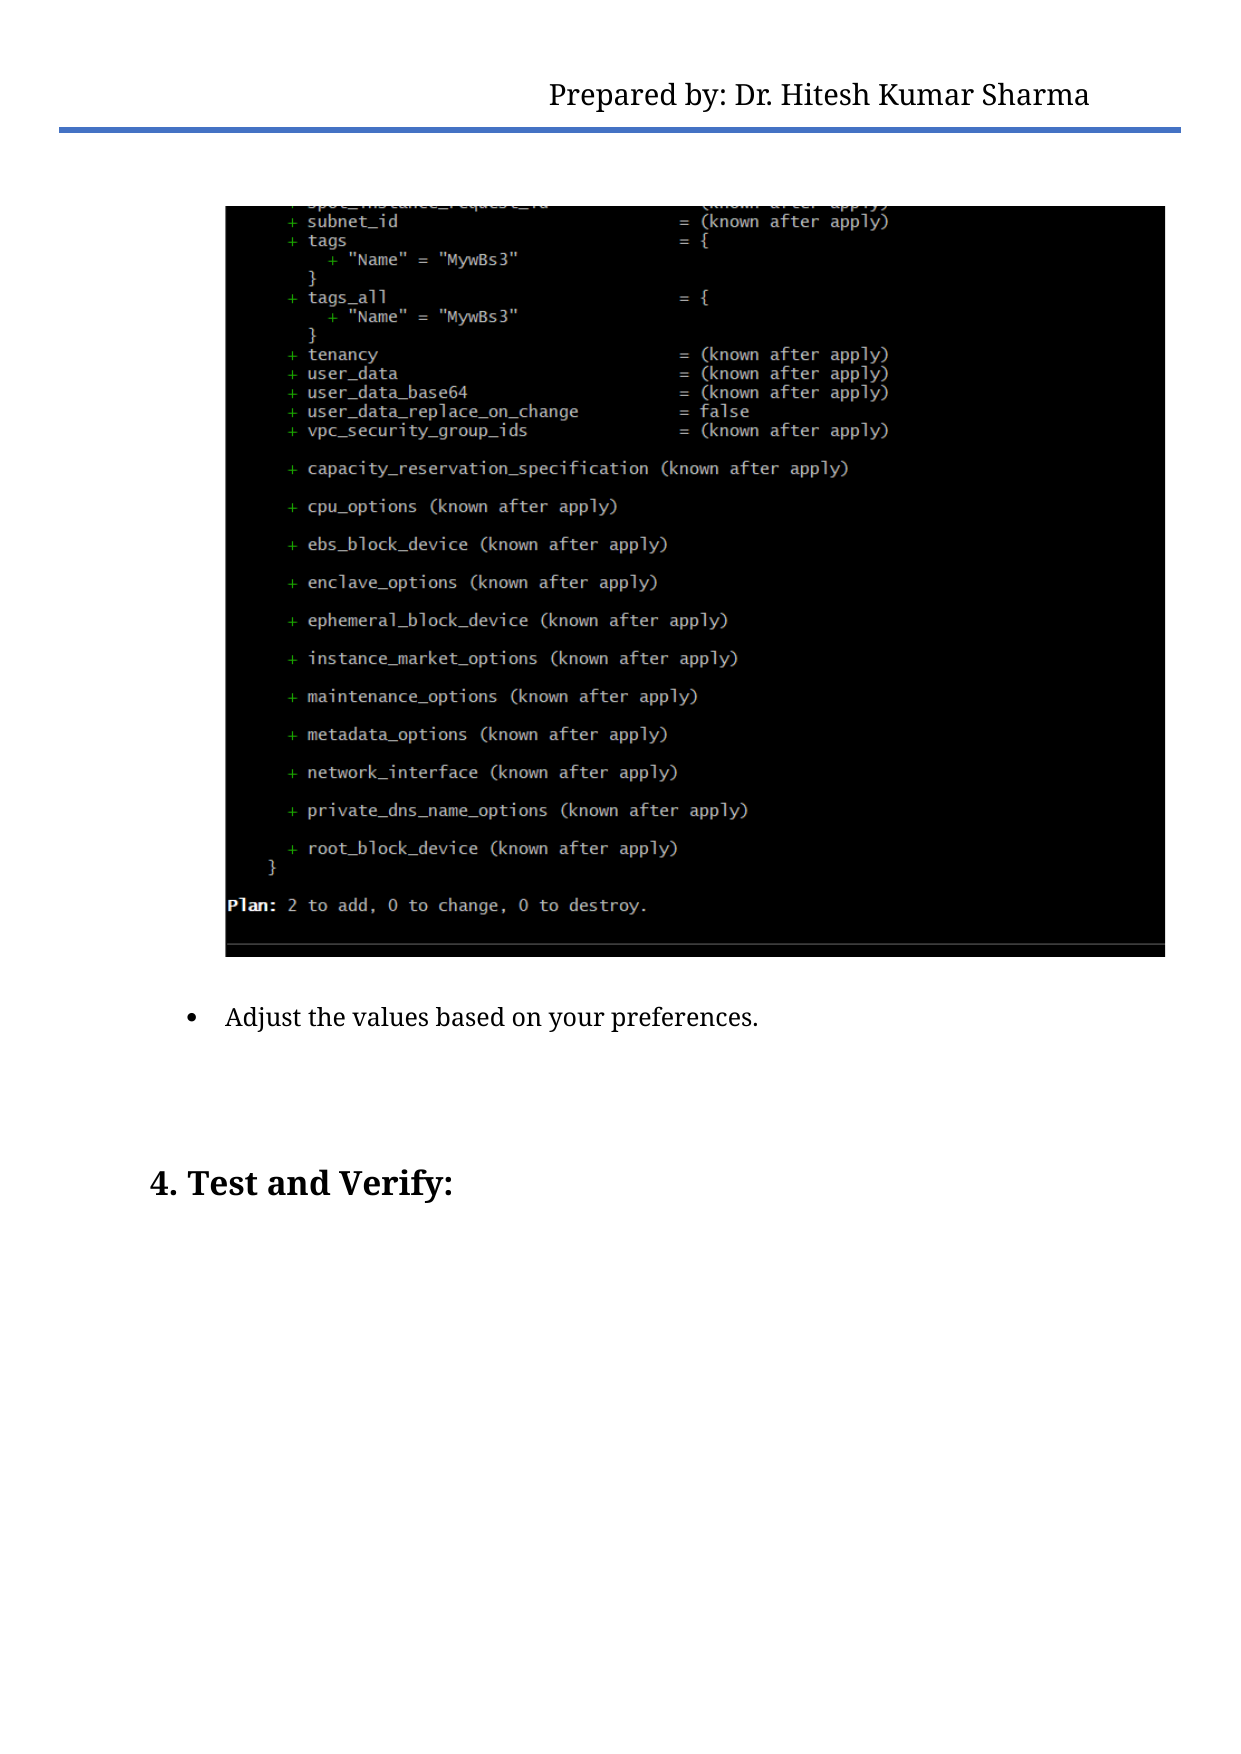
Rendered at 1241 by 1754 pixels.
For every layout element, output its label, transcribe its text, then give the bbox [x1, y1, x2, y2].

list Adjust the values based on your preferences. [187, 1000, 1090, 1034]
picture [225, 206, 1166, 957]
list Test and Verify: [150, 1160, 1090, 1206]
